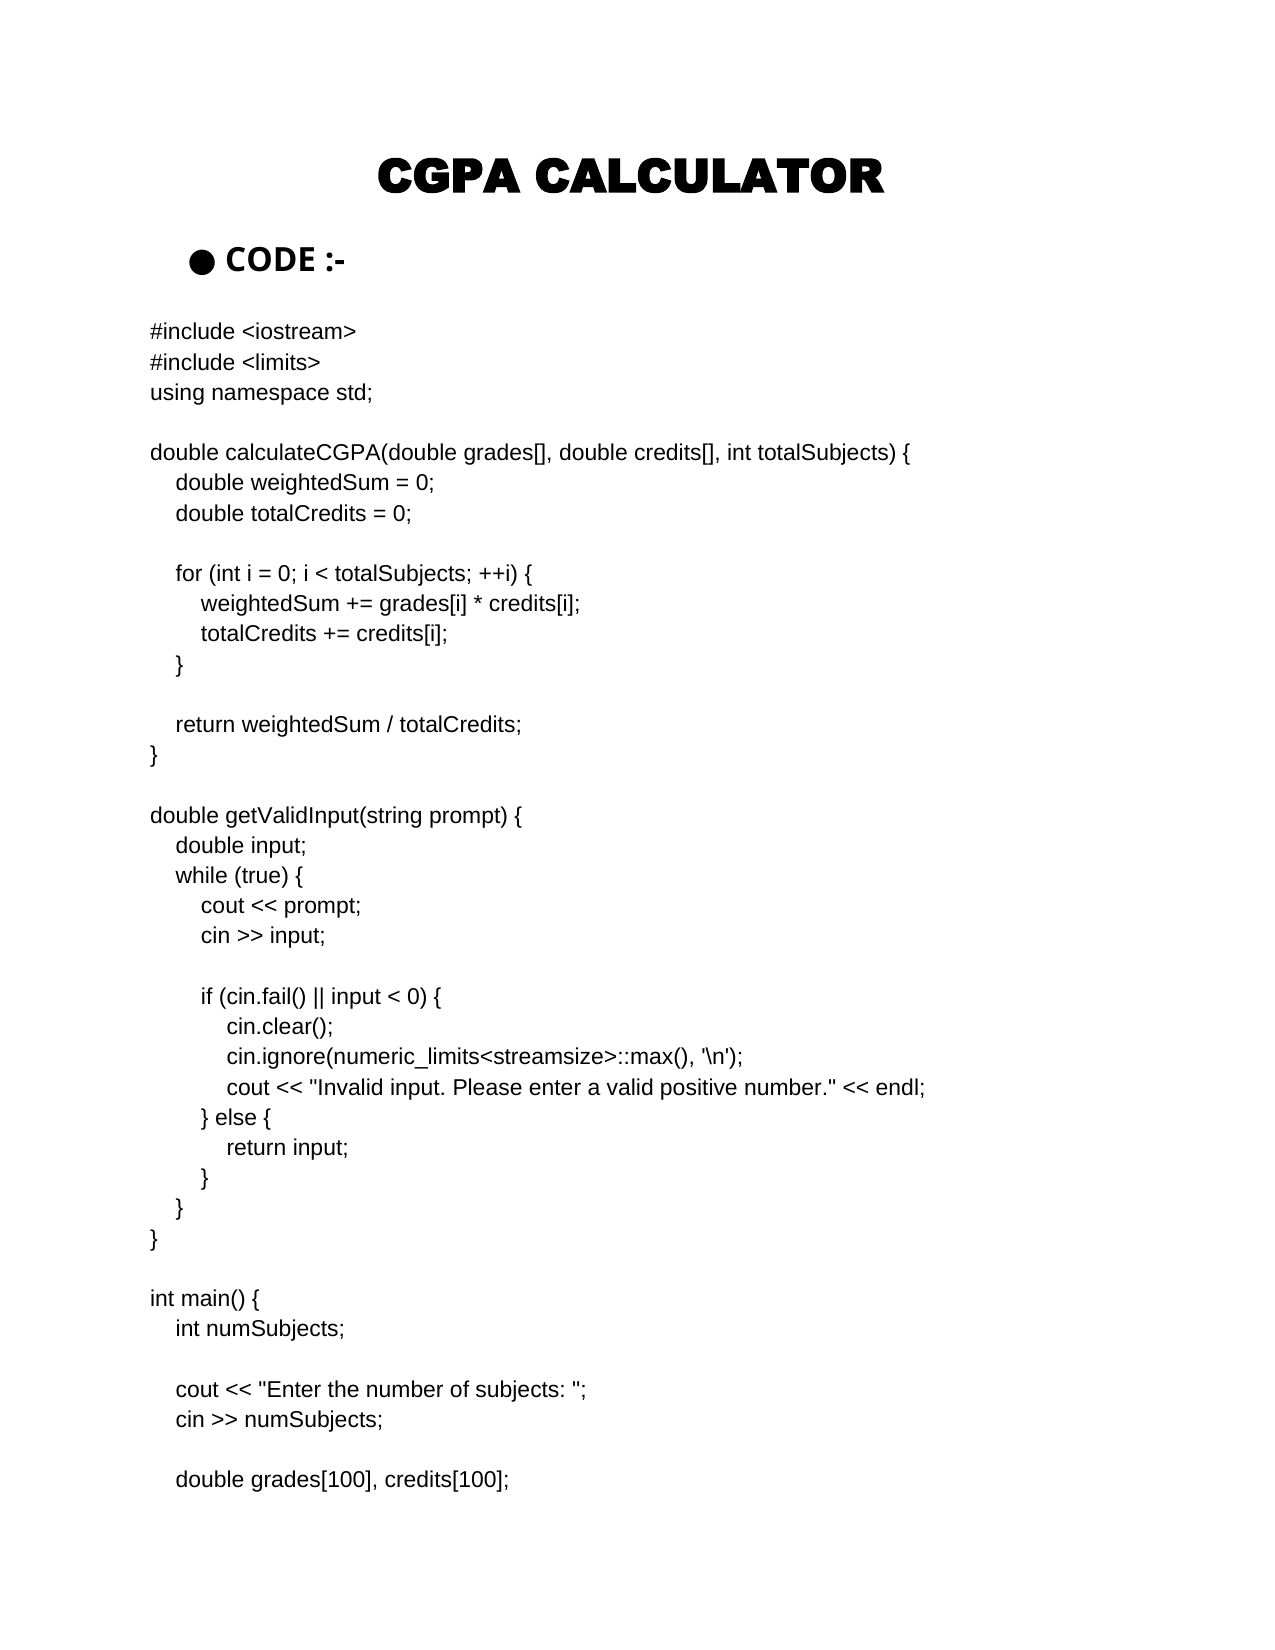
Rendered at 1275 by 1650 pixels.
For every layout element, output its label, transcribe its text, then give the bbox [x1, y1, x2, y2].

text cout << "Enter the number of subjects: "; [150, 1376, 1125, 1402]
text } [150, 1194, 1125, 1221]
text if (cin.fail() || input < 0) { [150, 983, 1125, 1009]
text for (int i = 0; i < totalSubjects; ++i) { [150, 560, 1125, 586]
text double weightedSum = 0; [150, 469, 1125, 496]
text double calculateCGPA(double grades[], double credits[], int totalSubjects) { [150, 439, 1125, 466]
text totalCredits += credits[i]; [150, 620, 1125, 647]
text #include <iostream> [150, 318, 1125, 345]
text cin.ignore(numeric_limits<streamsize>::max(), '\n'); [150, 1043, 1125, 1070]
text int numSubjects; [150, 1315, 1125, 1342]
text double input; [150, 832, 1125, 858]
text } [150, 1164, 1125, 1191]
text int main() { [150, 1285, 1125, 1311]
text } [150, 651, 1125, 677]
text } [150, 1224, 1125, 1251]
text weightedSum += grades[i] * credits[i]; [150, 590, 1125, 617]
text while (true) { [150, 862, 1125, 888]
text cout << "Invalid input. Please enter a valid positive number." << endl; [150, 1073, 1125, 1100]
text double getValidInput(string prompt) { [150, 802, 1125, 828]
text cin >> input; [150, 922, 1125, 949]
text CGPA CALCULATOR [150, 150, 1125, 232]
text #include <limits> [150, 348, 1125, 375]
text } [150, 741, 1125, 768]
text cout << prompt; [150, 892, 1125, 919]
text return input; [150, 1134, 1125, 1160]
text cin >> numSubjects; [150, 1406, 1125, 1432]
text cin.clear(); [150, 1013, 1125, 1039]
text using namespace std; [150, 379, 1125, 405]
text return weightedSum / totalCredits; [150, 711, 1125, 737]
list CODE :- [187, 236, 1125, 281]
text double grades[100], credits[100]; [150, 1466, 1125, 1493]
text } else { [150, 1104, 1125, 1130]
text double totalCredits = 0; [150, 499, 1125, 526]
